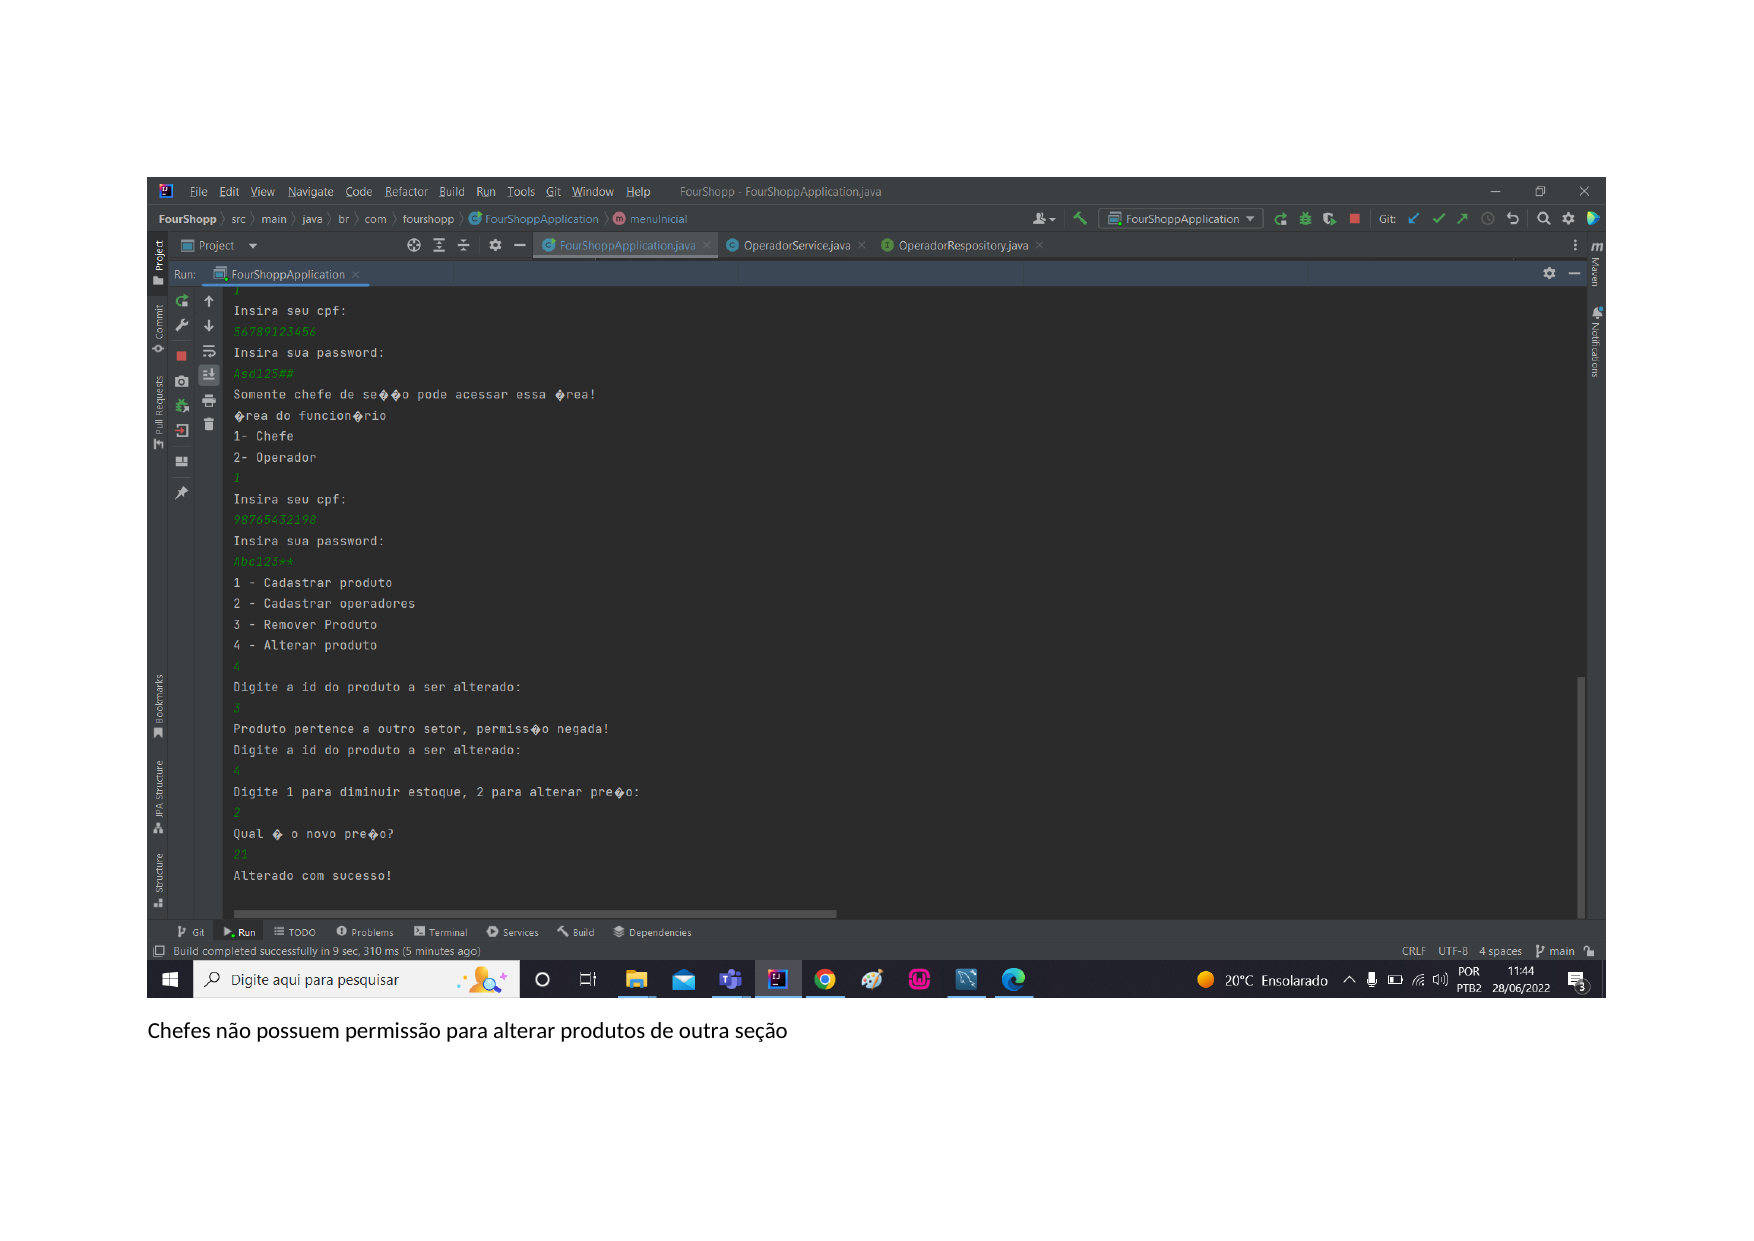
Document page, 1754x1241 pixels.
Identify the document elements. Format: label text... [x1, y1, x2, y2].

text Chefes não possuem permissão para alterar produtos de outra seção [148, 1016, 1606, 1044]
picture [147, 177, 1606, 998]
